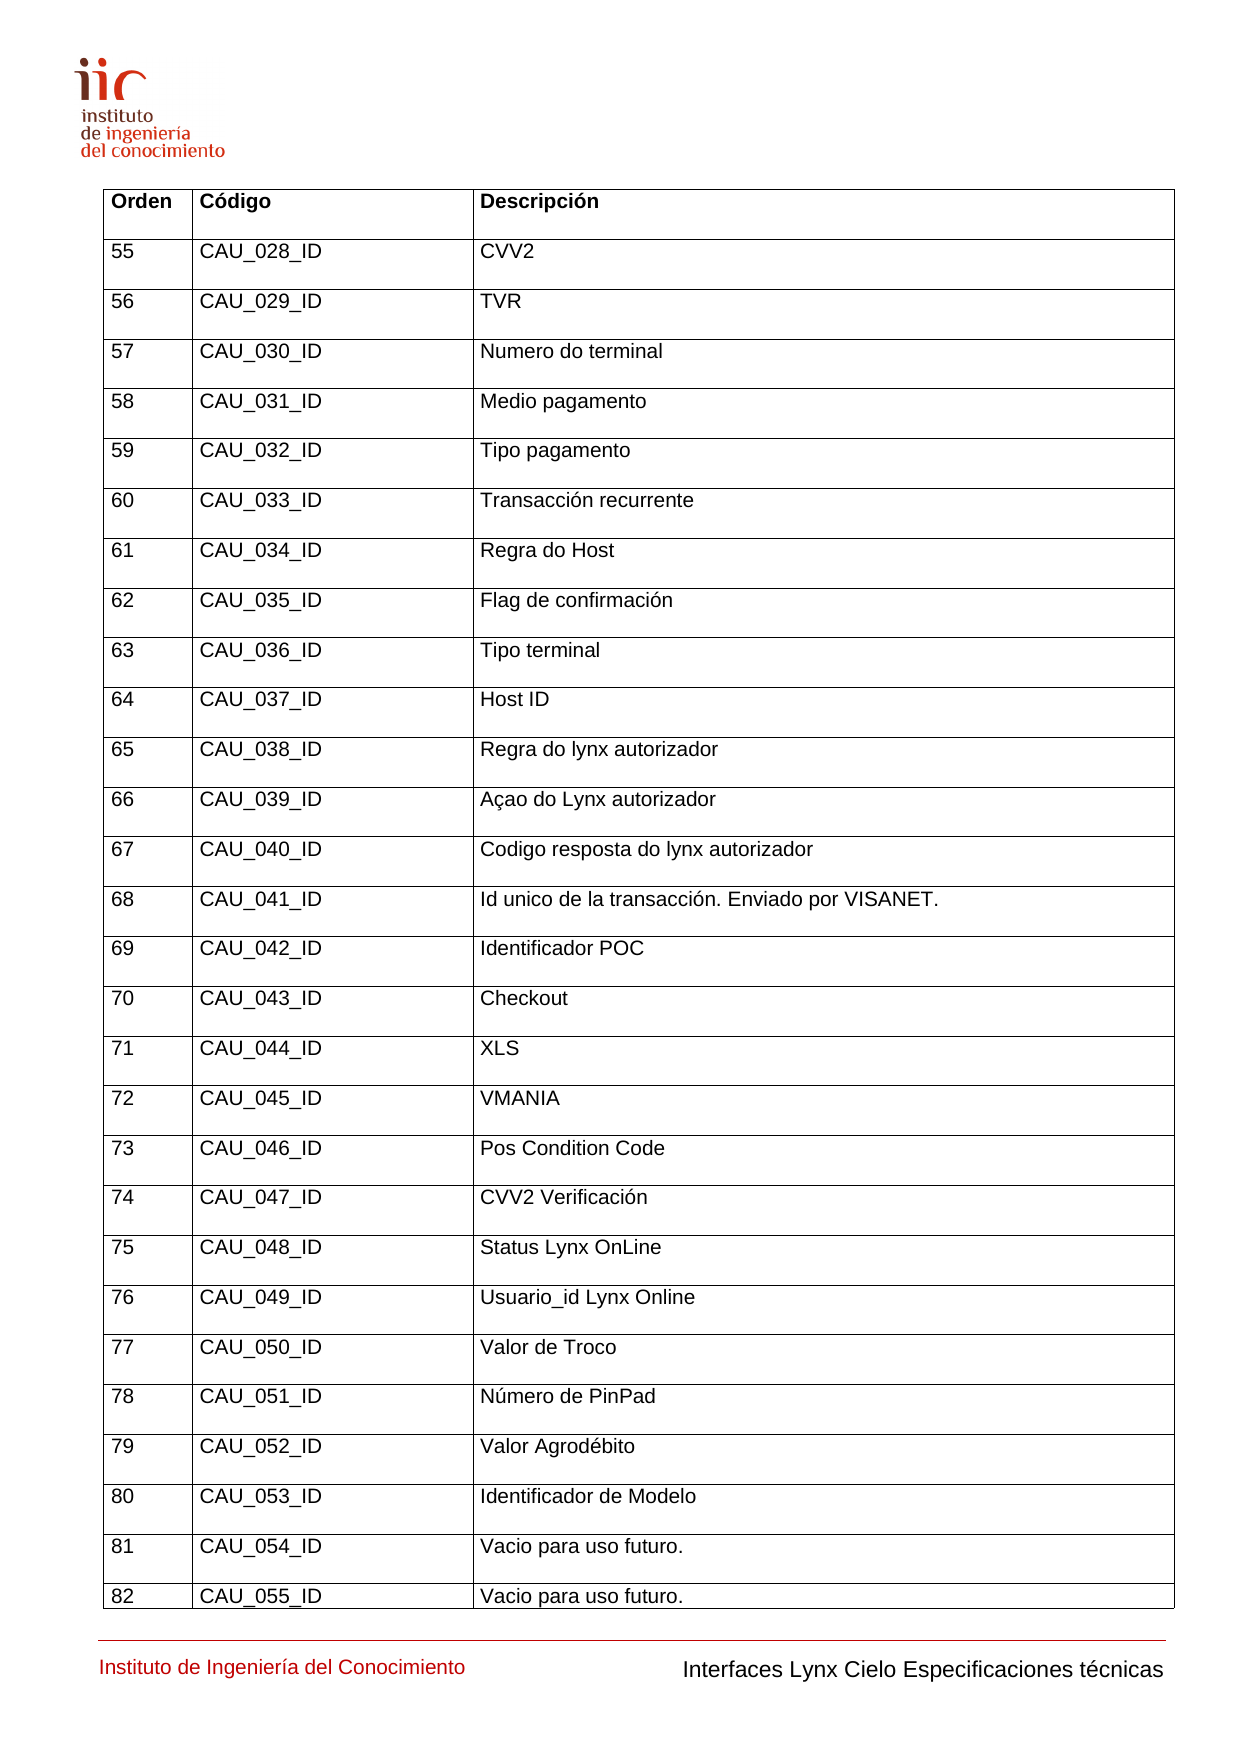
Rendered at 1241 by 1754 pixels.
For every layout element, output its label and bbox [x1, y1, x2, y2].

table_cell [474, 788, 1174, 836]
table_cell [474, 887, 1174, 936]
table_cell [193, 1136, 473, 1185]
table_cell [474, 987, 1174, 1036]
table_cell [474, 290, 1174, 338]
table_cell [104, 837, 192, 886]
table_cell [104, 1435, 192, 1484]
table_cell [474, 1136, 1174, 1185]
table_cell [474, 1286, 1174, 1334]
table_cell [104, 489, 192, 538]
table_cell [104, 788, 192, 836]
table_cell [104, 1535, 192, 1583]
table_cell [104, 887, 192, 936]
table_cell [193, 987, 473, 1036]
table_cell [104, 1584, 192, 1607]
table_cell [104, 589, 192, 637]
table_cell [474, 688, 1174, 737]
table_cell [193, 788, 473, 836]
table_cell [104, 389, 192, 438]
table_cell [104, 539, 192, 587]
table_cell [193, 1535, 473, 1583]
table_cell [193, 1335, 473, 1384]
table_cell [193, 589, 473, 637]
picture [73, 57, 225, 158]
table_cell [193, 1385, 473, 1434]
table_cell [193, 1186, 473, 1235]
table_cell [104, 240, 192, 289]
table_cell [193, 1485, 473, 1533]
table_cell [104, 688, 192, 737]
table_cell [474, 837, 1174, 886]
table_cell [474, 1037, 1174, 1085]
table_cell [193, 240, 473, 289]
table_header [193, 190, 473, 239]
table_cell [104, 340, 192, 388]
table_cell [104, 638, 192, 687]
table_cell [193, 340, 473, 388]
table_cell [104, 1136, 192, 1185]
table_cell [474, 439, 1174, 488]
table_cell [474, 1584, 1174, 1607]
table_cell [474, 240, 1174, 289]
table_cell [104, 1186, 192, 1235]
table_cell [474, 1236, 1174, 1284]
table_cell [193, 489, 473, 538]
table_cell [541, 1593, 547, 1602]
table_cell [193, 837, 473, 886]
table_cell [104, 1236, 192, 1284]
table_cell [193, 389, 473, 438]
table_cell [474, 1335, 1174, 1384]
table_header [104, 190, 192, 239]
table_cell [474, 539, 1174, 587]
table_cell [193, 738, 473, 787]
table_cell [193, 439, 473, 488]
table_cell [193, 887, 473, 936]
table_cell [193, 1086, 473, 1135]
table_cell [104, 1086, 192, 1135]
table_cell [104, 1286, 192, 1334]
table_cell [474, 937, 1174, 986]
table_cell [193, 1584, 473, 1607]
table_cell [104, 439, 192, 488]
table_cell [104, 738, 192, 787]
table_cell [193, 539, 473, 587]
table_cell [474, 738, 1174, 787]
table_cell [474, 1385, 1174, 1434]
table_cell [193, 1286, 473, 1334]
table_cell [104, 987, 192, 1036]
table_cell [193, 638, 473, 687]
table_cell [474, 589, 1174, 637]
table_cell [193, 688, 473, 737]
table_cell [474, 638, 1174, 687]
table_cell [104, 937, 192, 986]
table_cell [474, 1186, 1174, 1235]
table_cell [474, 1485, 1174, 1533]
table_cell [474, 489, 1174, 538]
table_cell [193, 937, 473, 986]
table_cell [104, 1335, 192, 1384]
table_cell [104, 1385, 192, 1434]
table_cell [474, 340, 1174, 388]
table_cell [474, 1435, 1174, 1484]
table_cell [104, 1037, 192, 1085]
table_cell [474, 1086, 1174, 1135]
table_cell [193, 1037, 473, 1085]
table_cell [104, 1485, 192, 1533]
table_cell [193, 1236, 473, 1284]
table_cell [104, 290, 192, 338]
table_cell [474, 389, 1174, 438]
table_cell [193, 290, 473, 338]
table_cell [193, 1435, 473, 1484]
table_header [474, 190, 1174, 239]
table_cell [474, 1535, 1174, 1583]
